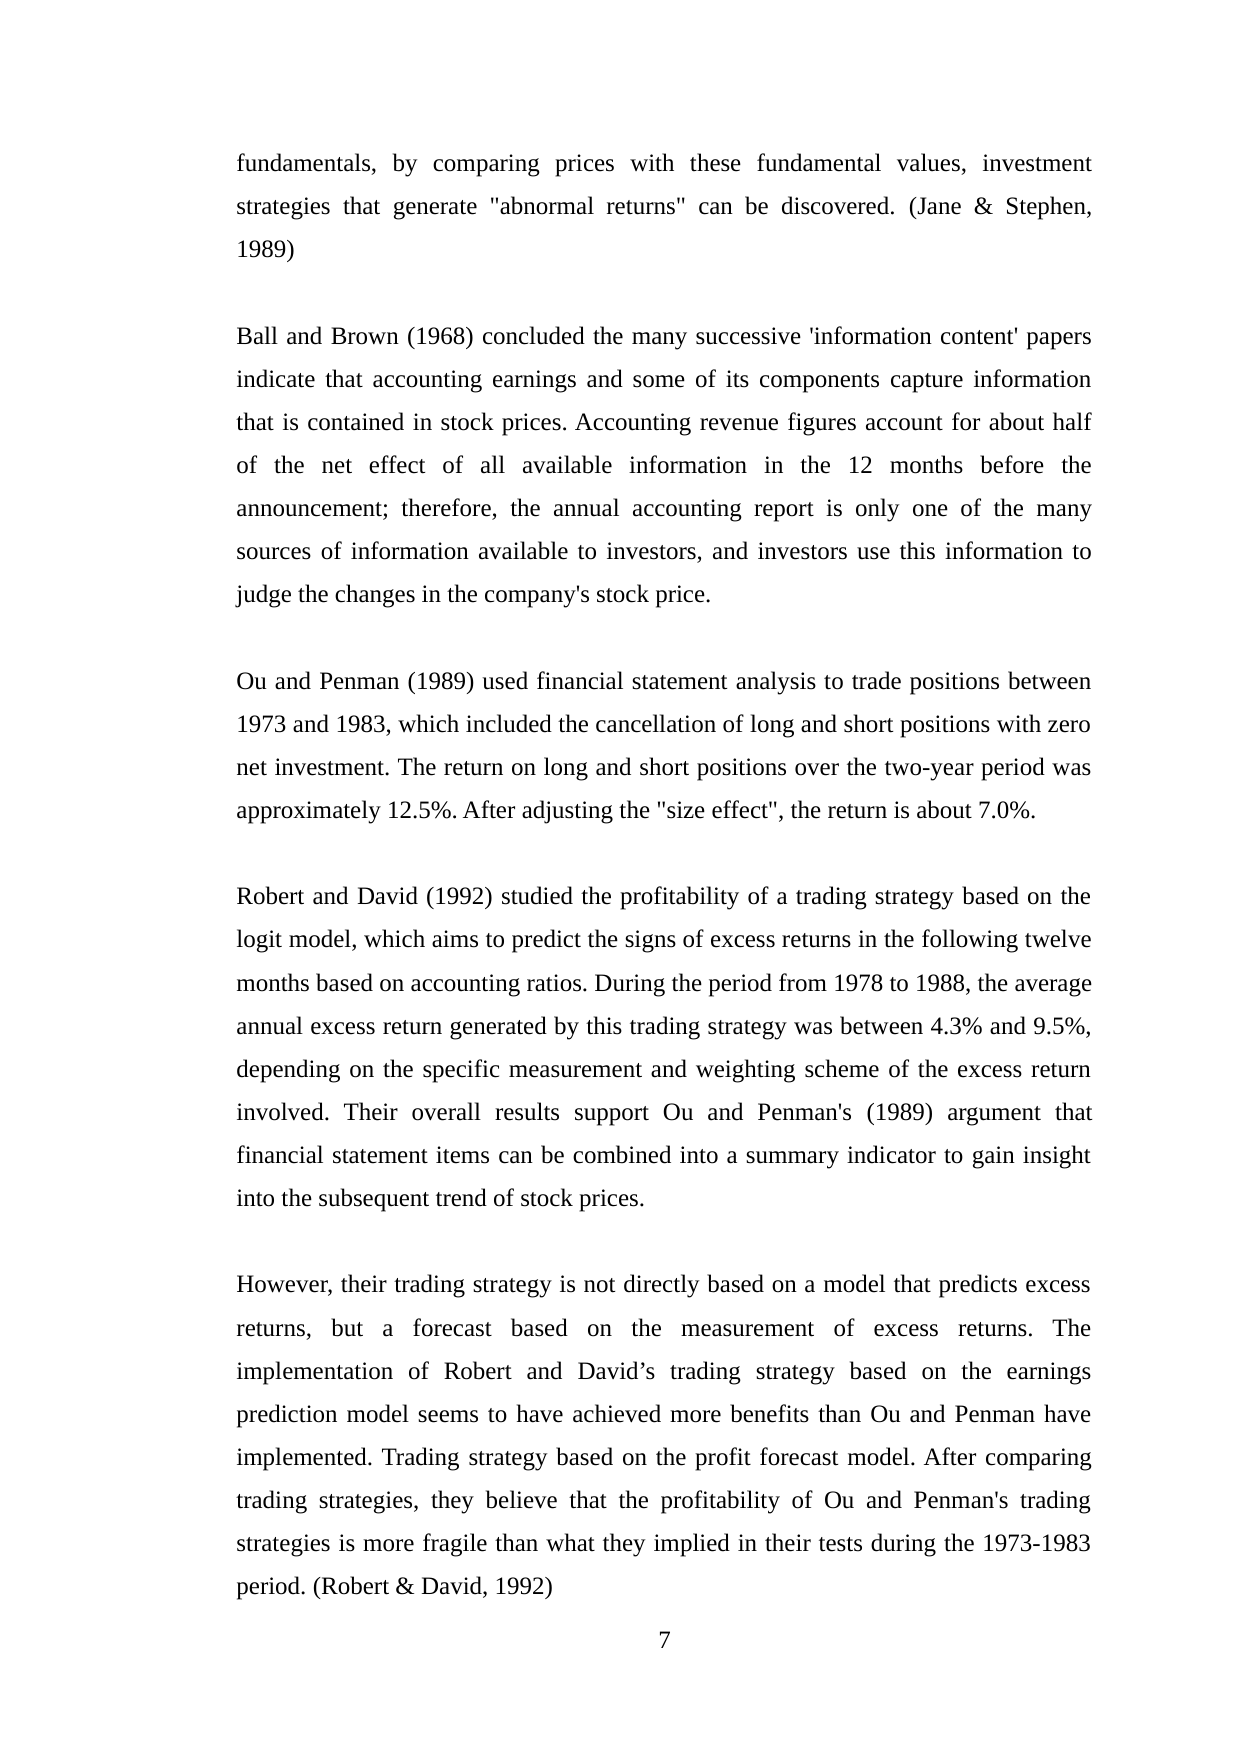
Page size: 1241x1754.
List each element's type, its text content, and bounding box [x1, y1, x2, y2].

text However, their trading strategy is not directly based on a model that predicts excess returns, but a forecast based on the measurement of excess returns. The implementation of Robert and David’s trading strategy based on the earnings prediction model seems to have achieved more benefits than Ou and Penman have implemented. Trading strategy based on the profit forecast model. After comparing trading strategies, they believe that the profitability of Ou and Penman's trading strategies is more fragile than what they implied in their tests during the 1973-1983 period. [236, 1269, 1092, 1600]
text Ball and Brown (1968) concluded the many successive 'information content' papers indicate that accounting earnings and some of its components capture information that is contained in stock prices. Accounting revenue figures account for about half of the net effect of all available information in the 12 months before the announcement; therefore, the annual accounting report is only one of the many sources of information available to investors, and investors use this information to judge the changes in the company's stock price. [236, 321, 1092, 608]
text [236, 148, 1092, 263]
text Ou and Penman (1989) used financial statement analysis to trade positions between 1973 and 1983, which included the cancellation of long and short positions with zero net investment. The return on long and short positions over the two-year period was approximately 12.5%. After adjusting the "size effect", the return is about 7.0%. [236, 666, 1092, 824]
text Robert and David (1992) studied the profitability of a trading strategy based on the logit model, which aims to predict the signs of excess returns in the following twelve months based on accounting ratios. During the period from 1978 to 1988, the average annual excess return generated by this trading strategy was between 4.3% and 9.5%, depending on the specific measurement and weighting scheme of the excess return involved. Their overall results support Ou and Penman's (1989) argument that financial statement items can be combined into a summary indicator to gain insight into the subsequent trend of stock prices. [236, 881, 1092, 1212]
